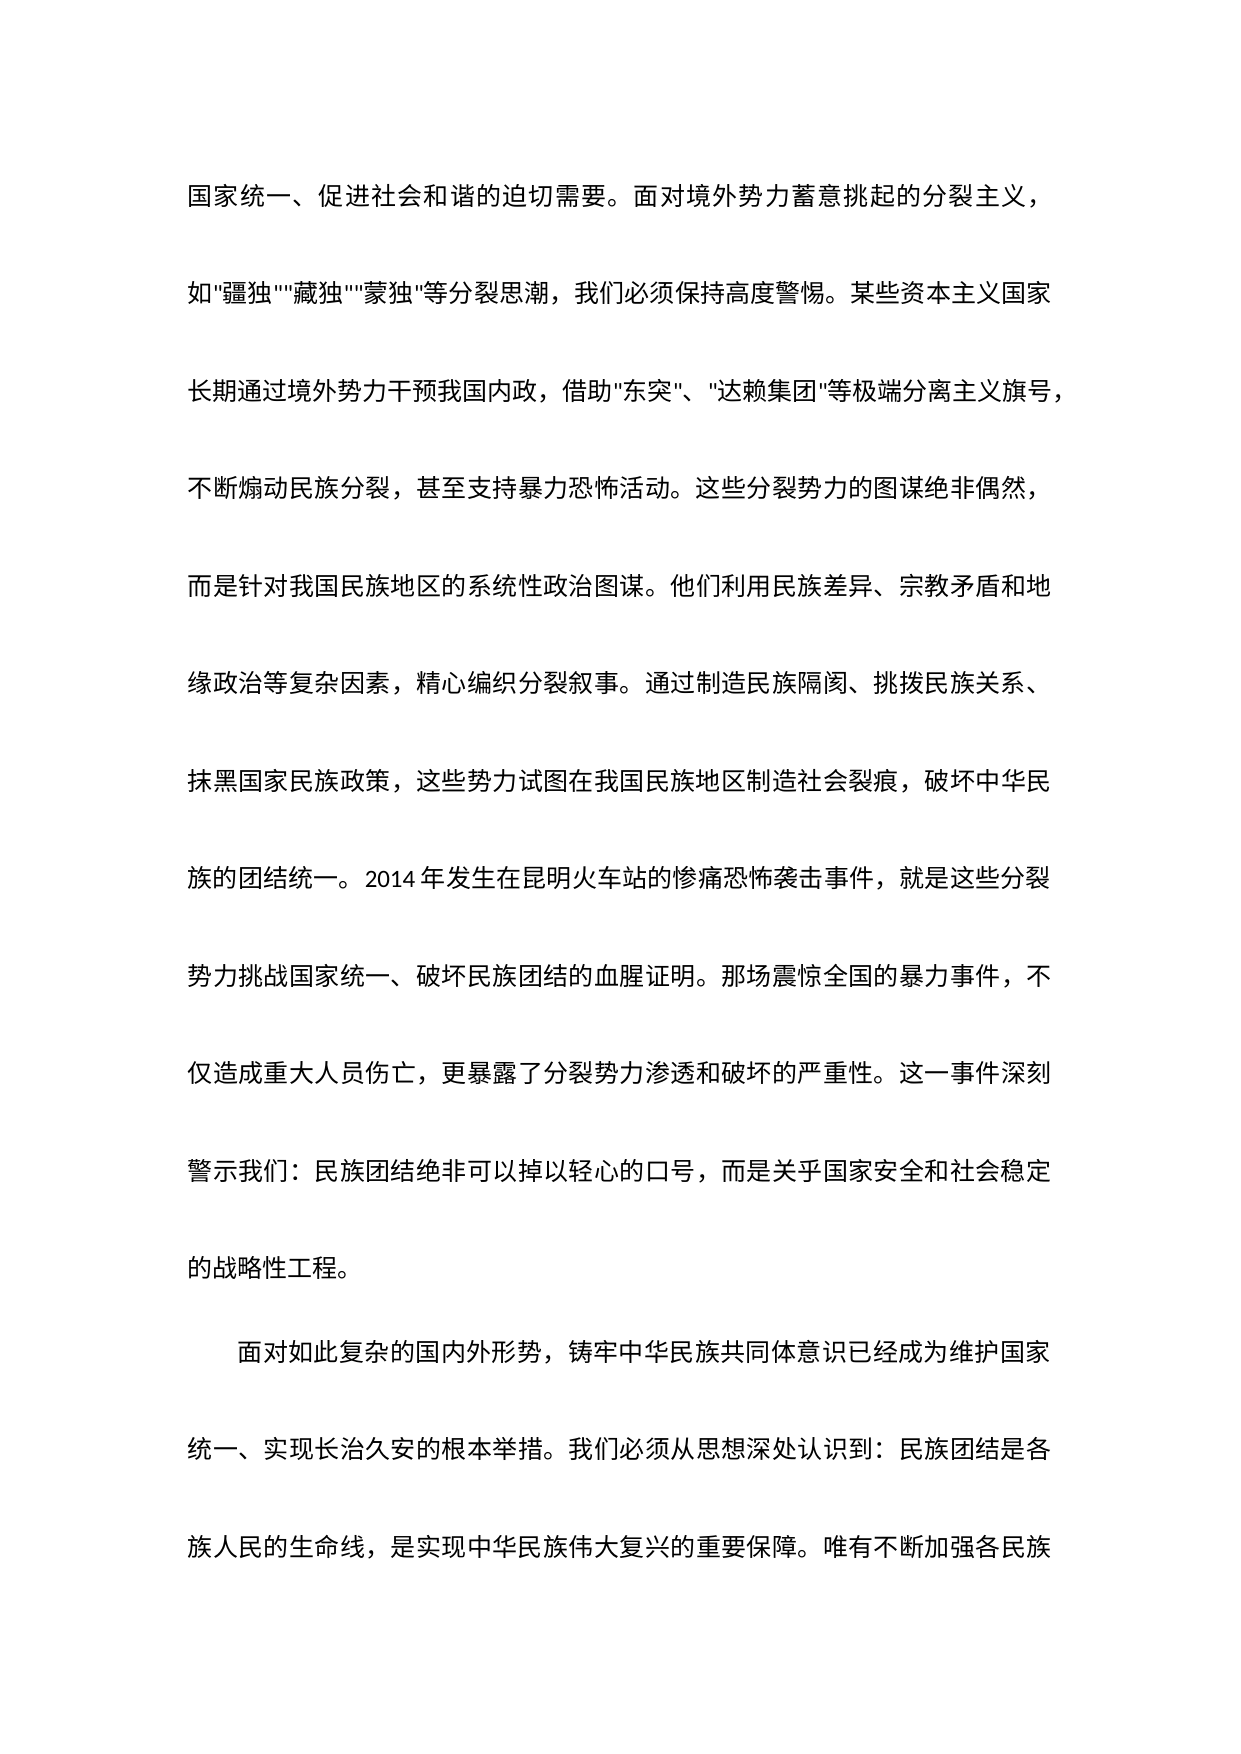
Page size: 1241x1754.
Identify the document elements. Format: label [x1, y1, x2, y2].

text [187, 1318, 1053, 1578]
text [187, 162, 1053, 1299]
